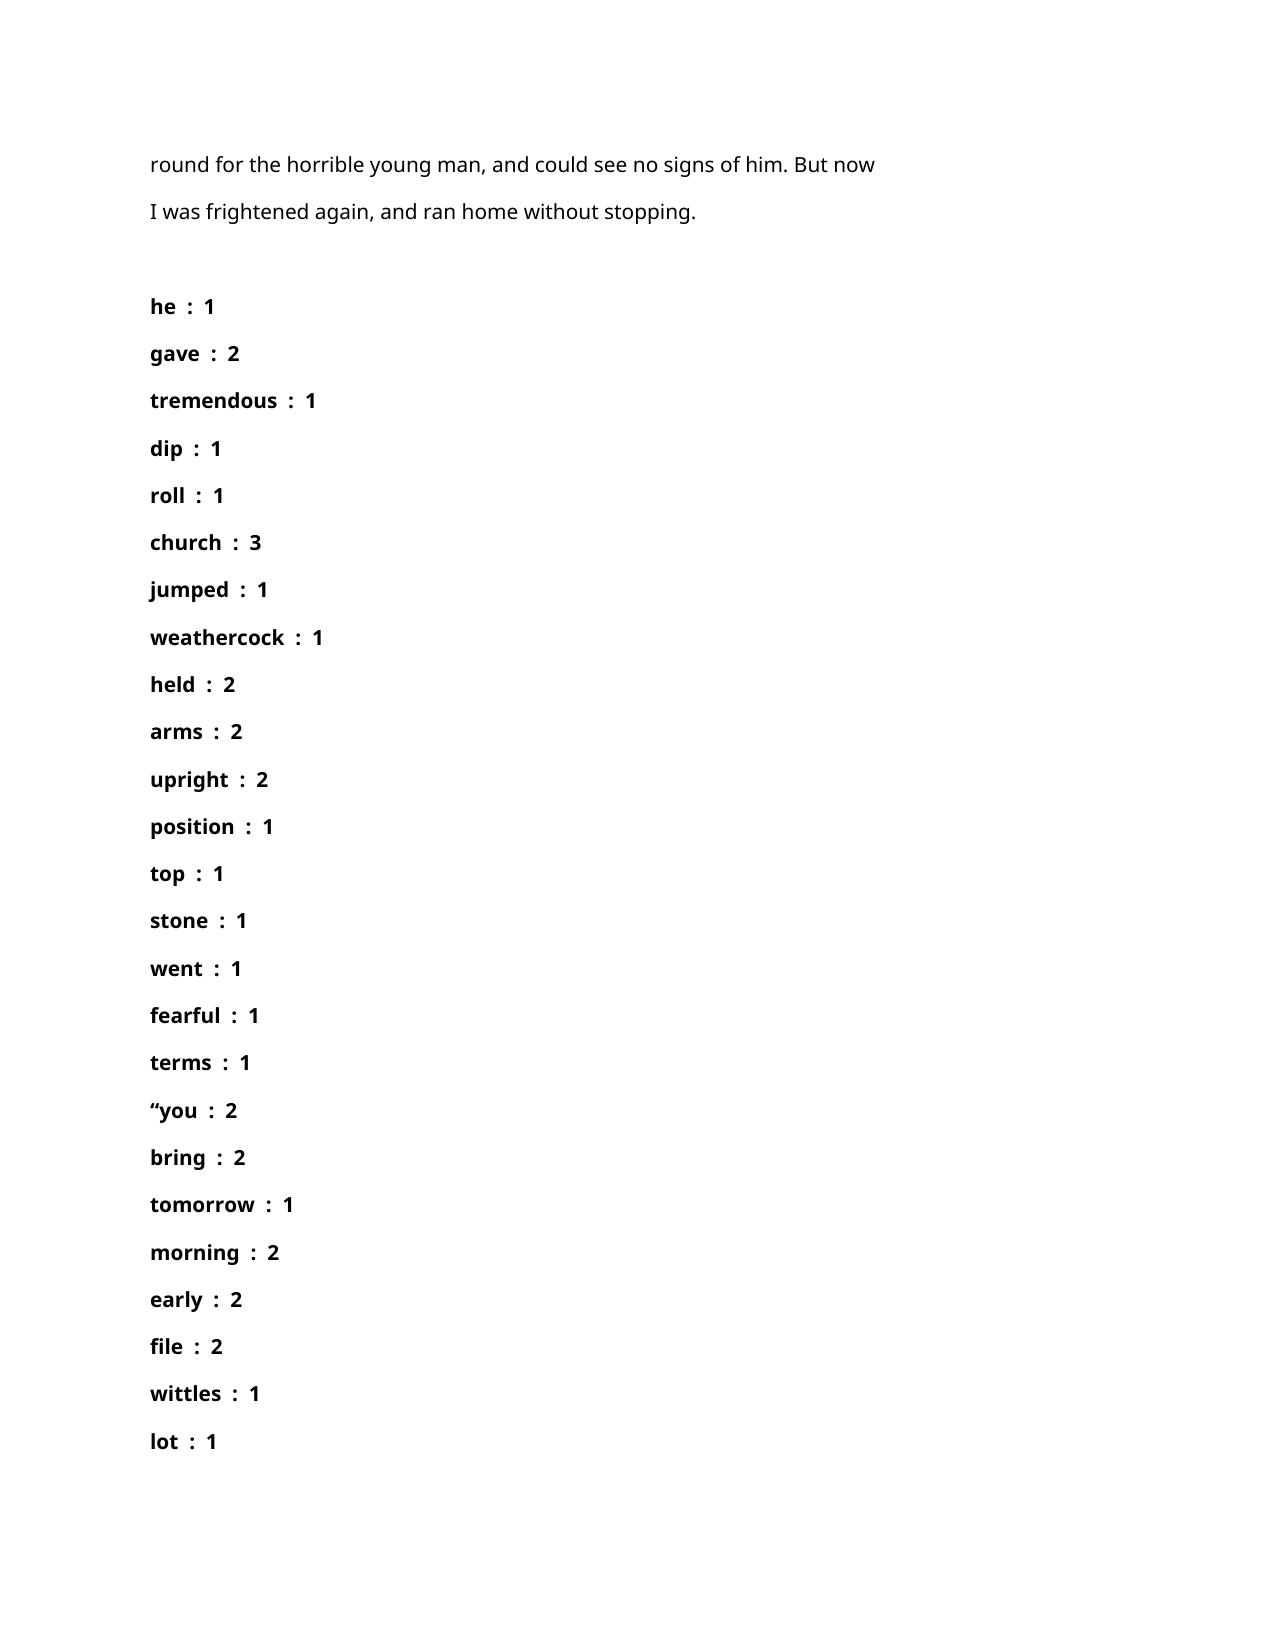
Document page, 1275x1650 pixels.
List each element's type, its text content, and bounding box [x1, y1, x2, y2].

text round for the horrible young man, and could see no signs of him. But now [150, 150, 1125, 178]
text “you : 2 [150, 1096, 1125, 1124]
text church : 3 [150, 528, 1125, 557]
text top : 1 [150, 859, 1125, 888]
text upright : 2 [150, 765, 1125, 793]
text I was frightened again, and ran home without stopping. [150, 197, 1125, 226]
text lot : 1 [150, 1427, 1125, 1455]
text bring : 2 [150, 1143, 1125, 1172]
text terms : 1 [150, 1048, 1125, 1077]
text went : 1 [150, 954, 1125, 982]
text morning : 2 [150, 1238, 1125, 1266]
text held : 2 [150, 670, 1125, 699]
text position : 1 [150, 812, 1125, 841]
text early : 2 [150, 1285, 1125, 1313]
text gave : 2 [150, 339, 1125, 368]
text ﻿he : 1 [150, 292, 1125, 320]
text stone : 1 [150, 907, 1125, 935]
text arms : 2 [150, 717, 1125, 746]
text tremendous : 1 [150, 386, 1125, 415]
text dip : 1 [150, 434, 1125, 462]
text jumped : 1 [150, 576, 1125, 604]
text roll : 1 [150, 481, 1125, 509]
text file : 2 [150, 1332, 1125, 1361]
text wittles : 1 [150, 1379, 1125, 1408]
text weathercock : 1 [150, 623, 1125, 651]
text tomorrow : 1 [150, 1190, 1125, 1219]
text fearful : 1 [150, 1001, 1125, 1030]
